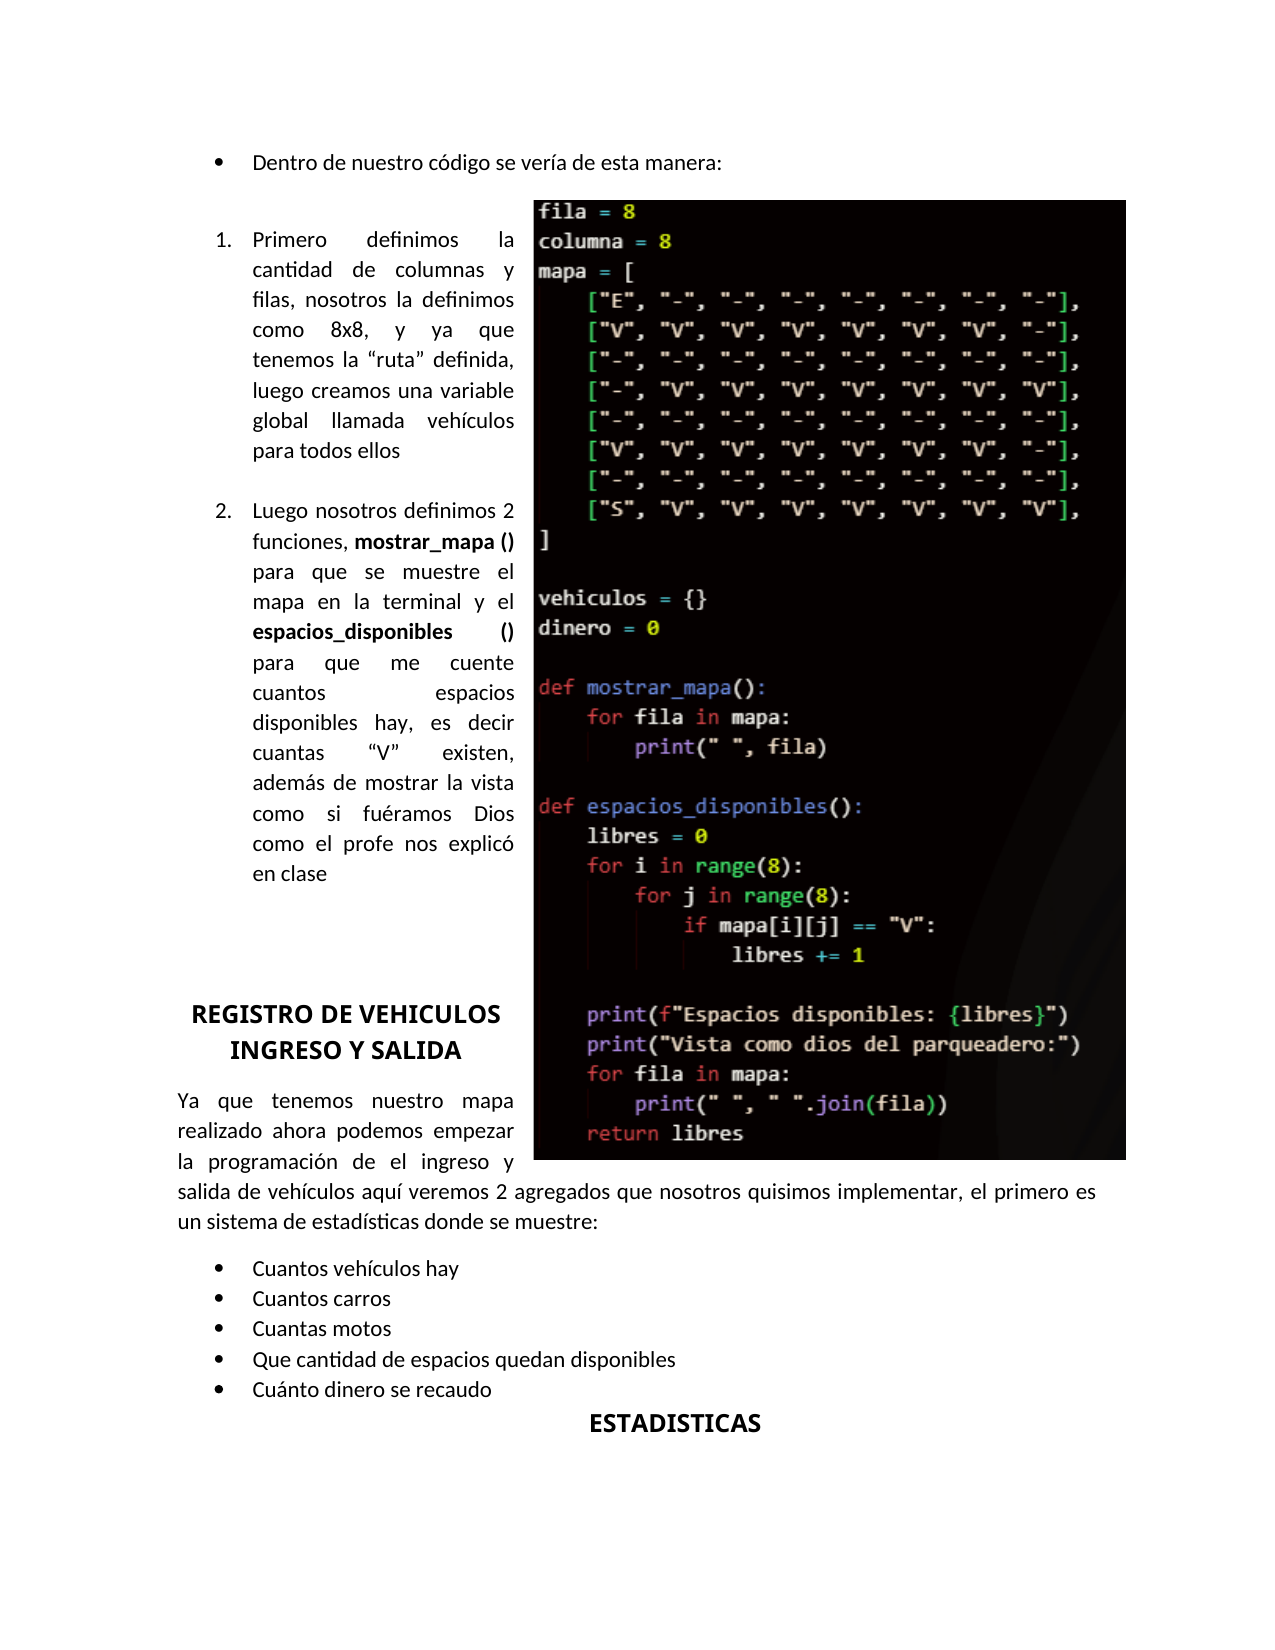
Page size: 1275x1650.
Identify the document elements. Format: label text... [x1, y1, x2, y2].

list Cuánto dinero se recaudo [215, 1375, 1098, 1403]
list Primero definimos la cantidad de columnas y filas, nosotros la definimos como 8x8, y ya que tenemos la “ruta” definida, luego creamos una variable global llamada vehículos para todos ellos [215, 225, 532, 464]
list Cuantos carros [215, 1284, 1098, 1312]
list ESTADISTICAS [252, 1405, 1098, 1439]
list Luego nosotros definimos 2 funciones, mostrar_mapa () para que se muestre el mapa en la terminal y el espacios_disponibles () para que me cuente cuantos espacios disponibles hay, es decir cuantas “V” existen, además de mostrar la vista como si fuéramos Dios como el profe nos explicó en clase [215, 497, 532, 887]
picture [532, 200, 1125, 1157]
text Ya que tenemos nuestro mapa realizado ahora podemos empezar la programación de el ingreso y salida de vehículos aquí veremos 2 agregados que nosotros quisimos implementar, el primero es un sistema de estadísticas donde se muestre: [177, 1086, 1098, 1235]
list Cuantas motos [215, 1314, 1098, 1343]
list Cuantos vehículos hay [215, 1254, 1098, 1282]
list Dentro de nuestro código se vería de esta manera: [215, 148, 1098, 176]
list Que cantidad de espacios quedan disponibles [215, 1345, 1098, 1373]
text REGISTRO DE VEHICULOS INGRESO Y SALIDA [177, 959, 532, 1067]
